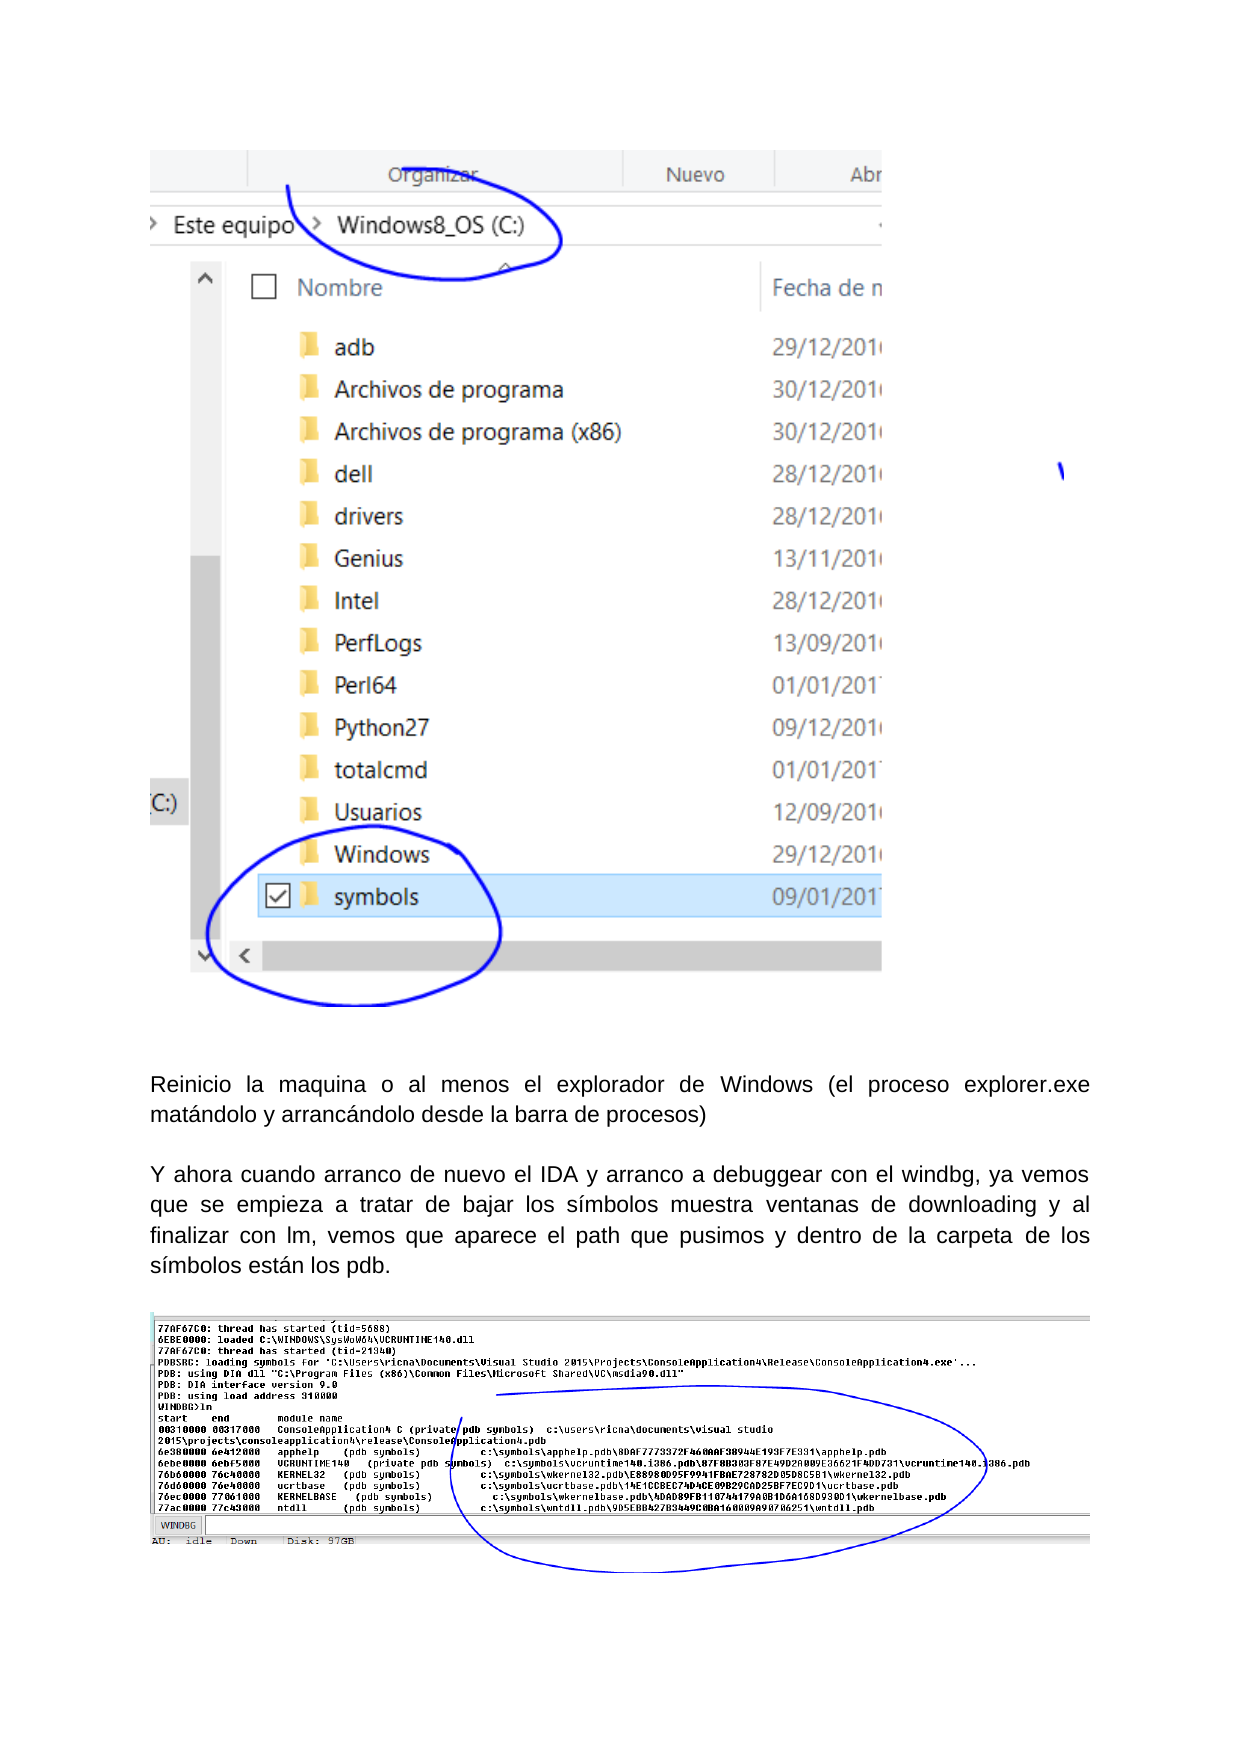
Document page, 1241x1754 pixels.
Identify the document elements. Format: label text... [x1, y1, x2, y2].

picture [150, 150, 1064, 1007]
picture [150, 1312, 1090, 1573]
text Y ahora cuando arranco de nuevo el IDA y arranco a debuggear con el windbg, ya vemos que se empieza a tratar de bajar los símbolos muestra ventanas de downloading y al finalizar con lm, vemos que aparece el path que pusimos y dentro de la carpeta de los símbolos están los pdb. [150, 1218, 1090, 1278]
text Reinicio la maquina o al menos el explorador de Windows (el proceso explorer.exe matándolo y arrancándolo desde la barra de procesos) [150, 1097, 1090, 1127]
